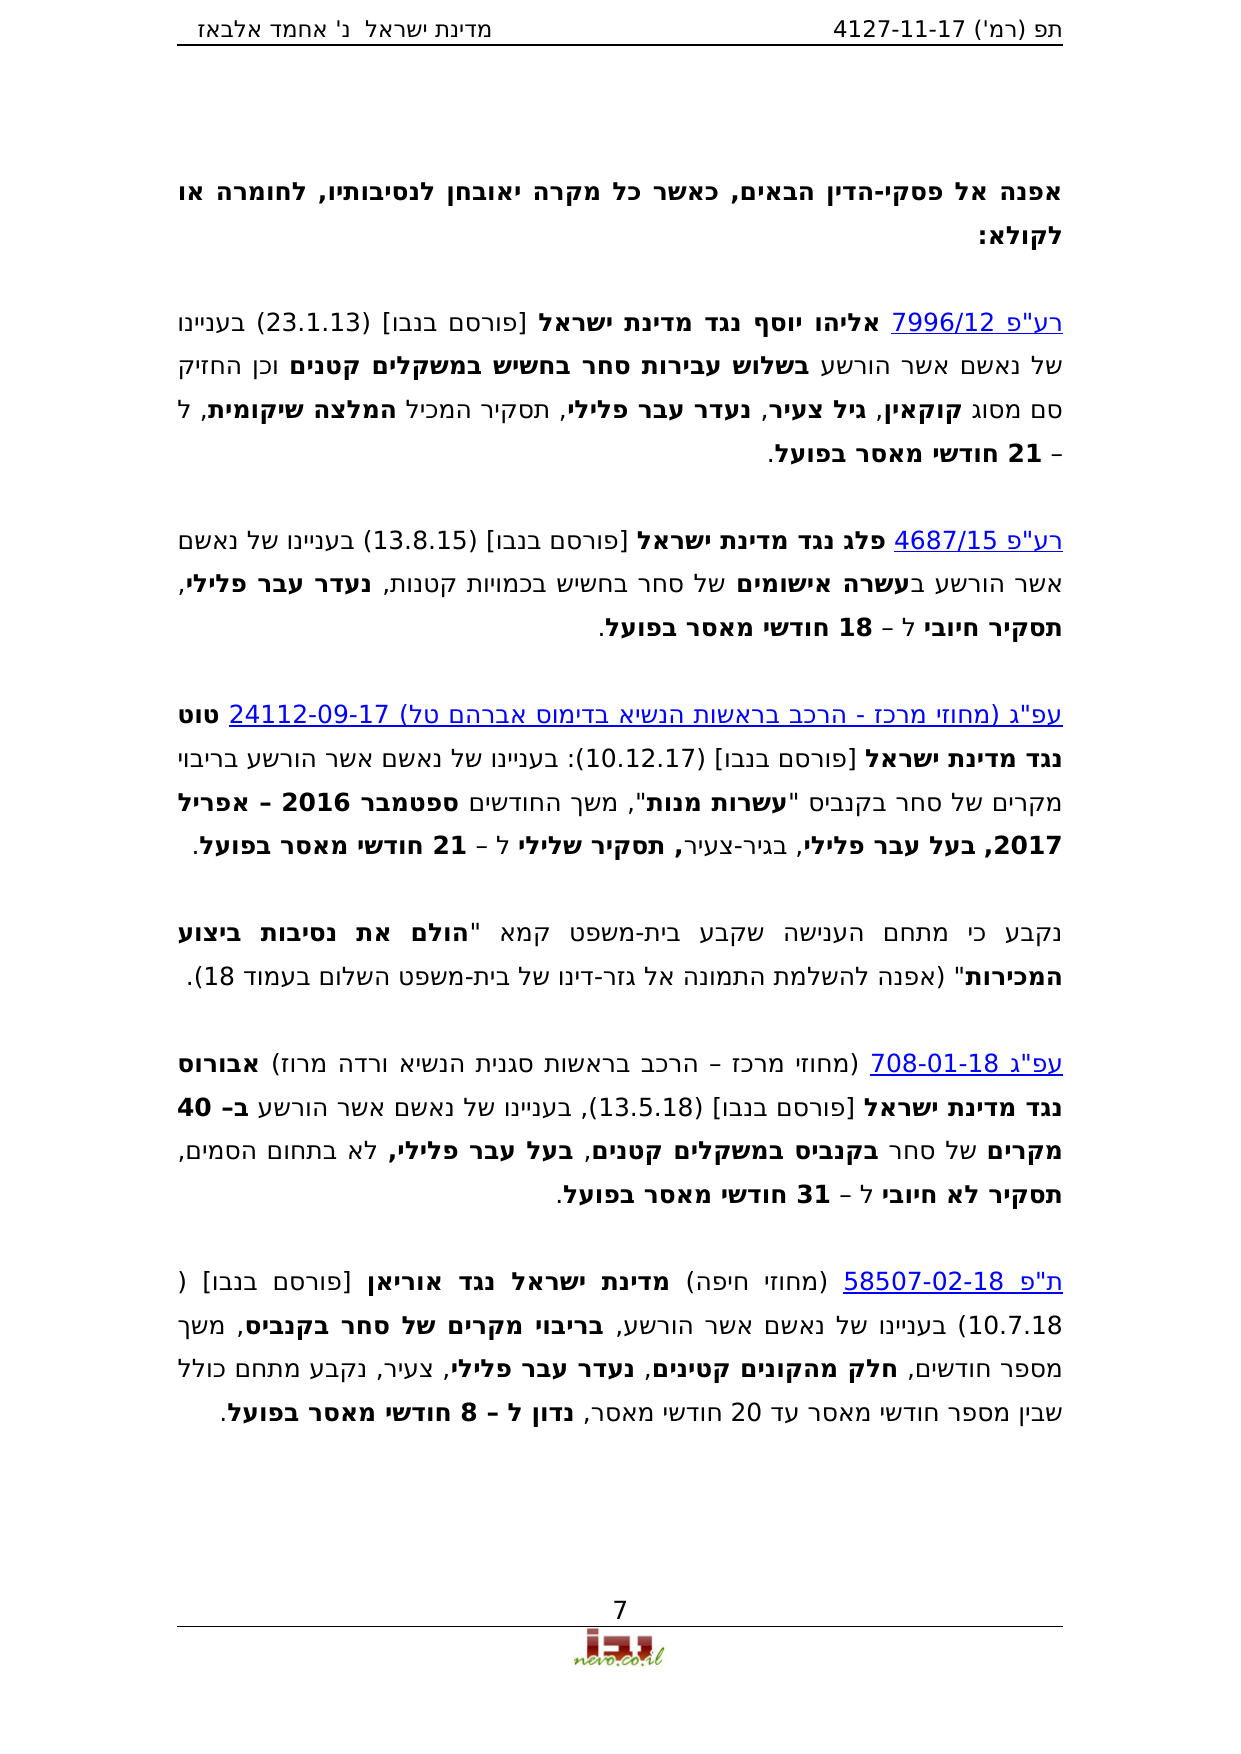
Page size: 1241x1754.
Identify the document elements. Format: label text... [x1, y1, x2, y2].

text אפנה אל פסקי-הדין הבאים, כאשר כל מקרה יאובחן לנסיבותיו, לחומרה או לקולא: [177, 177, 1063, 250]
text עפ"ג 708-01-18 (מחוזי מרכז – הרכב בראשות סגנית הנשיא ורדה מרוז) אבורוס נגד מדינת ישראל [פורסם בנבו] (13.5.18), בעניינו של נאשם אשר הורשע ב– 40 מקרים של סחר בקנביס במשקלים קטנים, בעל עבר פלילי, לא בתחום הסמים, תסקיר לא חיובי ל – 31 חודשי מאסר בפועל. [177, 1049, 1063, 1209]
text עפ"ג (מחוזי מרכז - הרכב בראשות הנשיא בדימוס אברהם טל) 24112-09-17 טוט נגד מדינת ישראל [פורסם בנבו] (10.12.17): בעניינו של נאשם אשר הורשע בריבוי מקרים של סחר בקנביס "עשרות מנות", משך החודשים ספטמבר 2016 – אפריל 2017, בעל עבר פלילי, בגיר-צעיר, תסקיר שלילי ל – 21 חודשי מאסר בפועל. [177, 700, 1063, 861]
text רע"פ 7996/12 אליהו יוסף נגד מדינת ישראל [פורסם בנבו] (23.1.13) בעניינו של נאשם אשר הורשע בשלוש עבירות סחר בחשיש במשקלים קטנים וכן החזיק סם מסוג קוקאין, גיל צעיר, נעדר עבר פלילי, תסקיר המכיל המלצה שיקומית, ל – 21 חודשי מאסר בפועל. [177, 308, 1063, 468]
picture [574, 1628, 666, 1667]
text רע"פ 4687/15 פלג נגד מדינת ישראל [פורסם בנבו] (13.8.15) בעניינו של נאשם אשר הורשע בעשרה אישומים של סחר בחשיש בכמויות קטנות, נעדר עבר פלילי, תסקיר חיובי ל – 18 חודשי מאסר בפועל. [177, 526, 1063, 643]
text ת"פ 58507-02-18 (מחוזי חיפה) מדינת ישראל נגד אוריאן [פורסם בנבו] ( 10.7.18) בעניינו של נאשם אשר הורשע, בריבוי מקרים של סחר בקנביס, משך מספר חודשים, חלק מהקונים קטינים, נעדר עבר פלילי, צעיר, נקבע מתחם כולל שבין מספר חודשי מאסר עד 20 חודשי מאסר, נדון ל – 8 חודשי מאסר בפועל. [177, 1267, 1063, 1428]
text נקבע כי מתחם הענישה שקבע בית-משפט קמא "הולם את נסיבות ביצוע המכירות" (אפנה להשלמת התמונה אל גזר-דינו של בית-משפט השלום בעמוד 18). [177, 918, 1063, 991]
